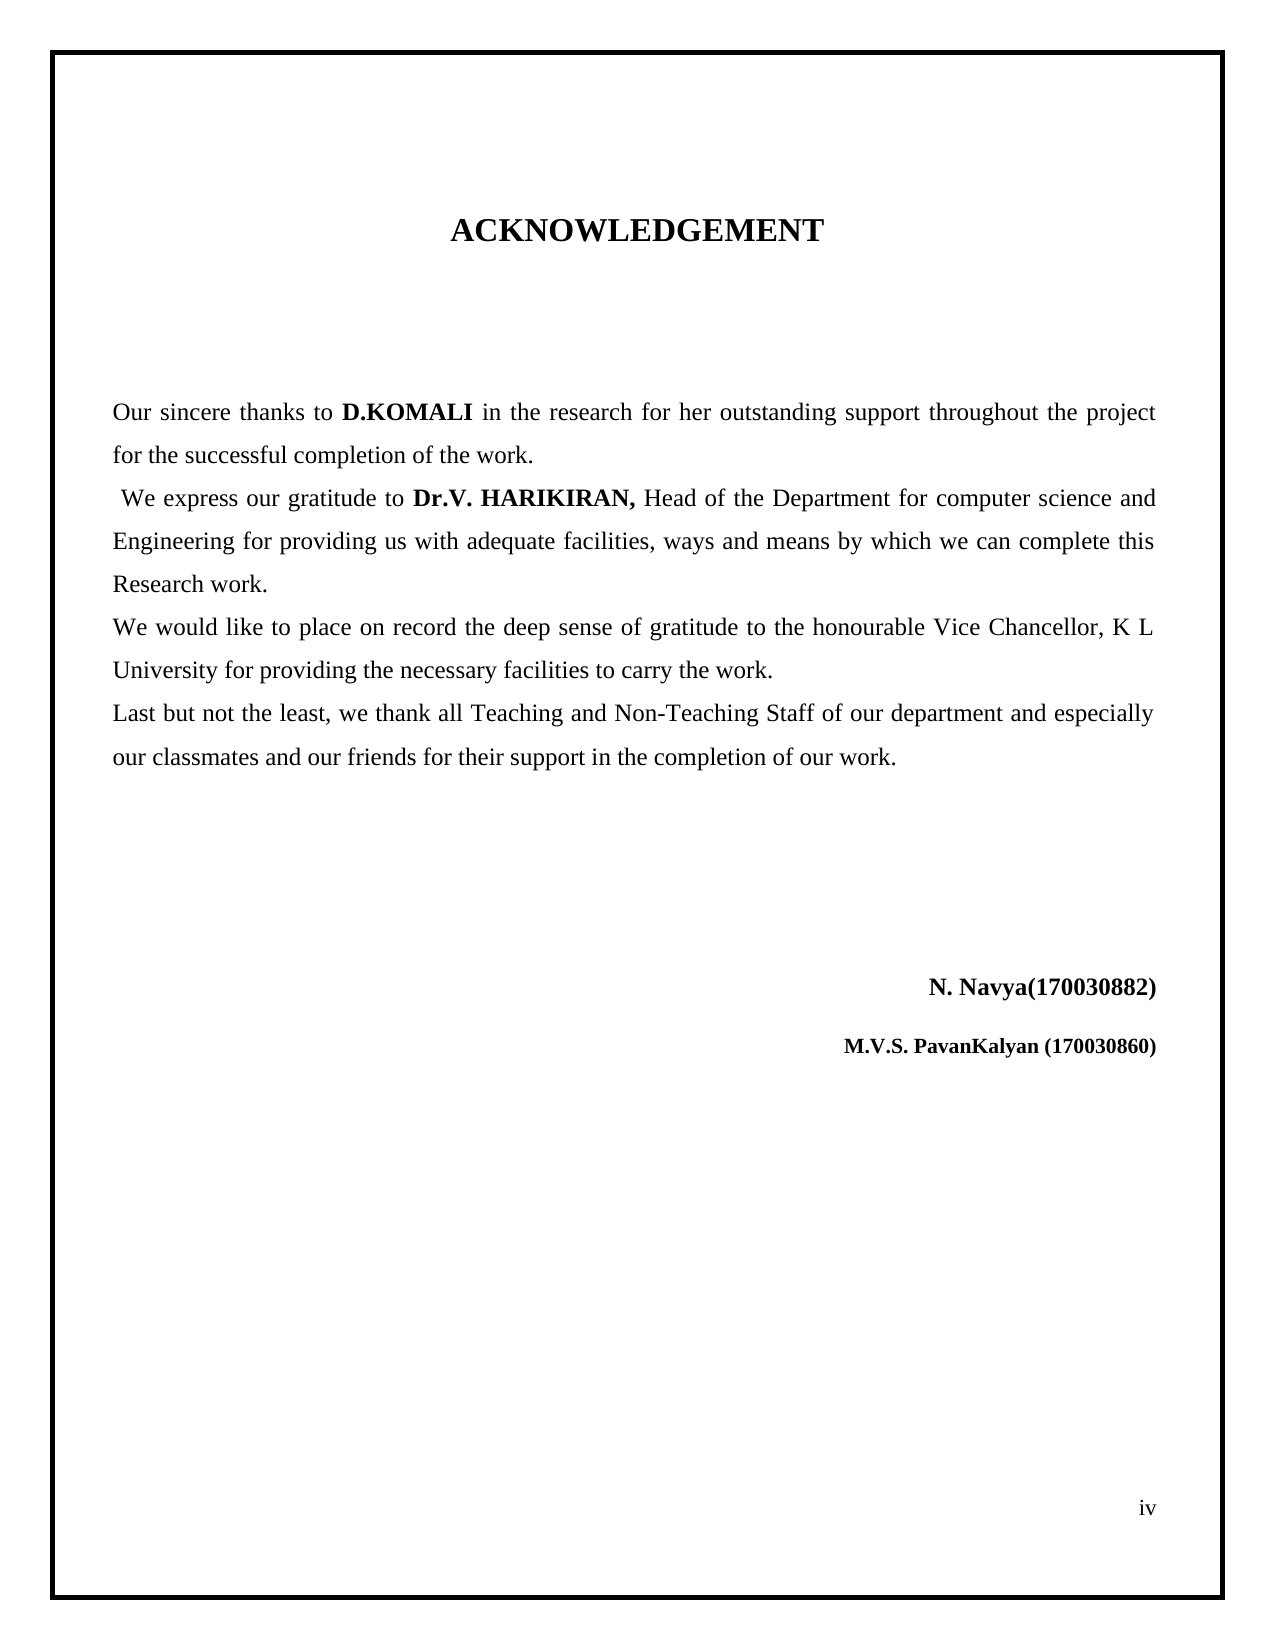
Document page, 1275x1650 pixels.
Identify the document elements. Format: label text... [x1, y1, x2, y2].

text Our sincere thanks to D.KOMALI in the research for her outstanding support throughout the project for the successful completion of the work. [112, 397, 1156, 468]
text N. Navya(170030882) [112, 972, 1156, 1000]
text M.V.S. PavanKalyan (170030860) [112, 1015, 1156, 1058]
text We express our gratitude to Dr.V. HARIKIRAN, Head of the Department for computer science and Engineering for providing us with adequate facilities, ways and means by which we can complete this Research work. [112, 483, 1156, 598]
text Last but not the least, we thank all Teaching and Non-Teaching Staff of our department and especially our classmates and our friends for their support in the completion of our work. [112, 698, 1156, 770]
text ACKNOWLEDGEMENT [450, 210, 1156, 248]
text We would like to place on record the deep sense of gratitude to the honourable Vice Chancellor, K L University for providing the necessary facilities to carry the work. [112, 612, 1156, 684]
